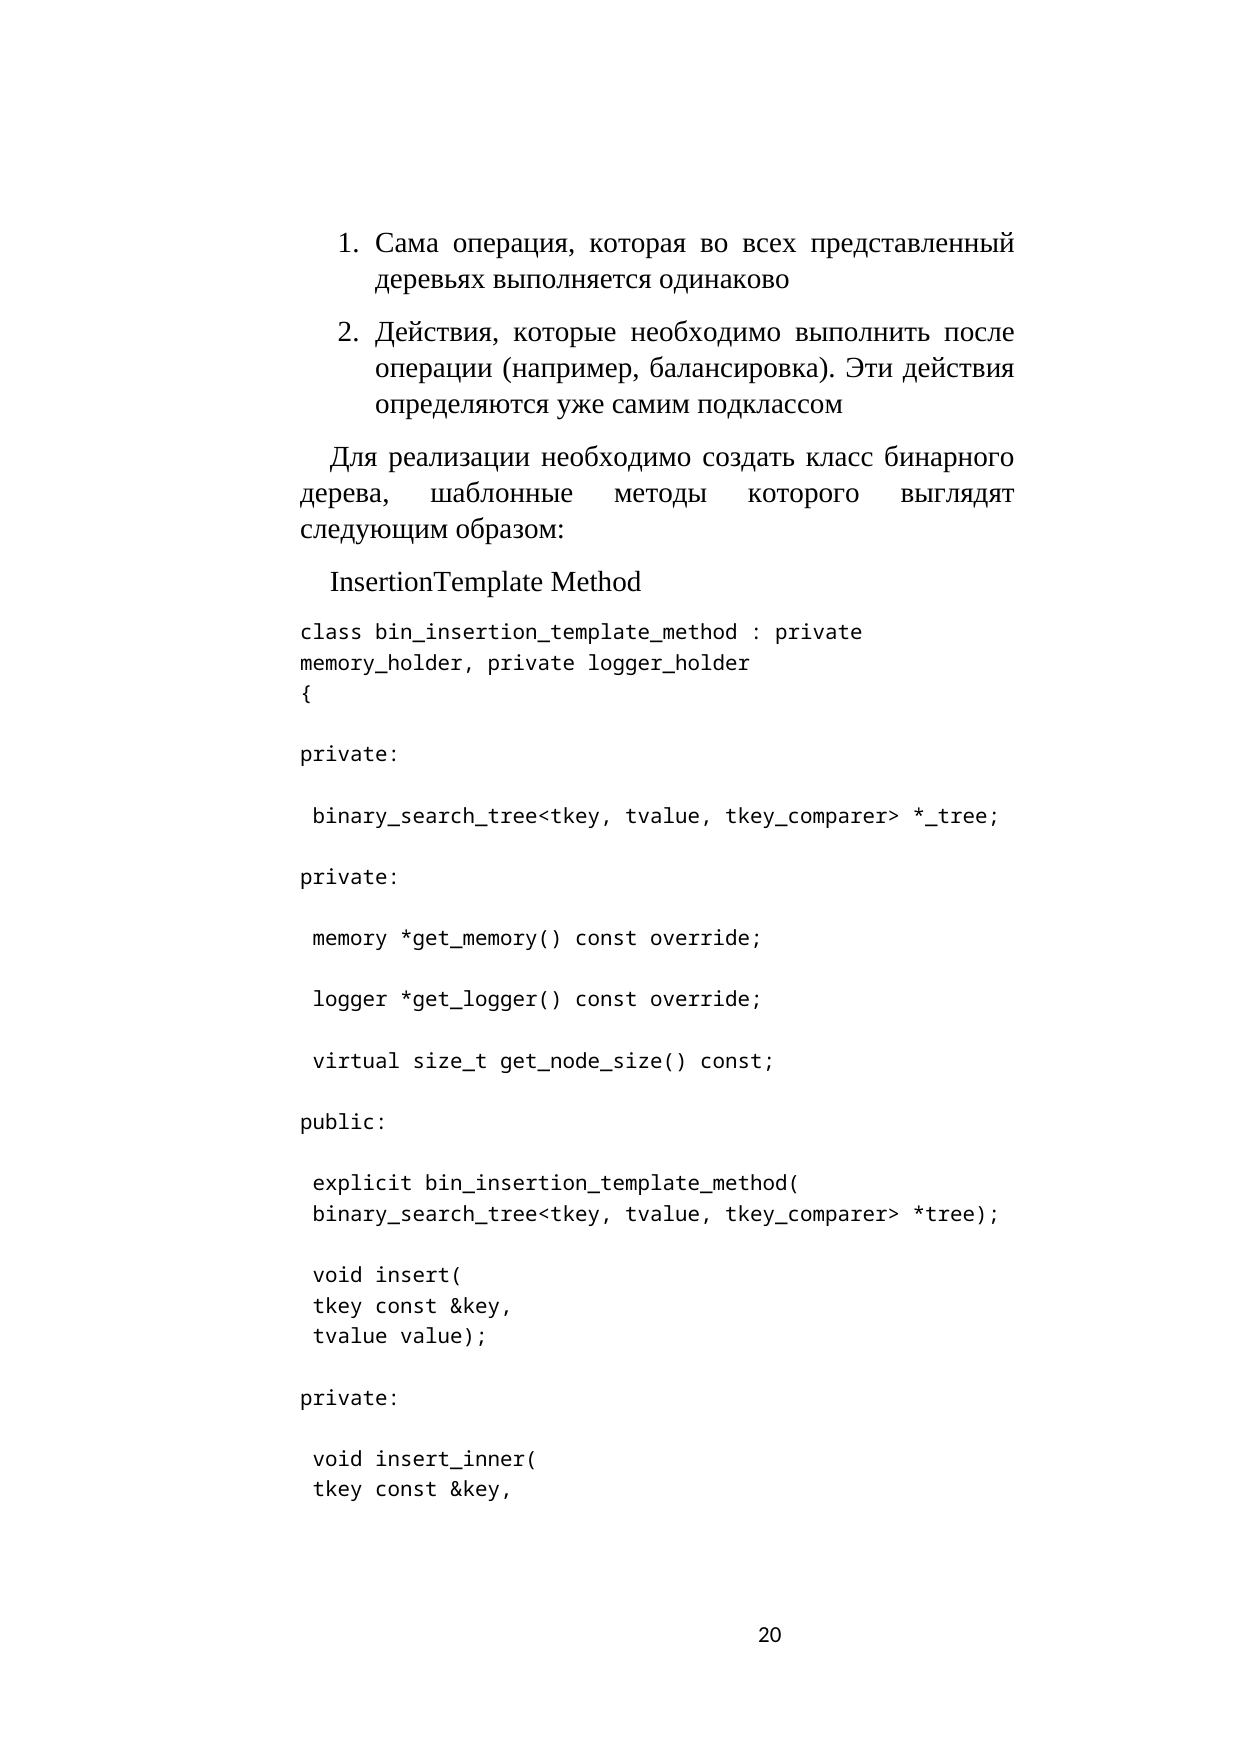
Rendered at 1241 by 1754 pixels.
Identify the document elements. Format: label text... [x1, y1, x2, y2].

list Сама операция, которая во всех представленный деревьях выполняется одинаково [337, 225, 1015, 295]
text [300, 617, 1015, 1503]
list Действия, которые необходимо выполнить после операции (например, балансировка). Эти действия определяются уже самим подклассом [337, 314, 1015, 420]
text Для реализации необходимо создать класс бинарного дерева, шаблонные методы которого выглядят следующим образом: [300, 439, 1015, 545]
text InsertionTemplate Method [300, 564, 1015, 598]
